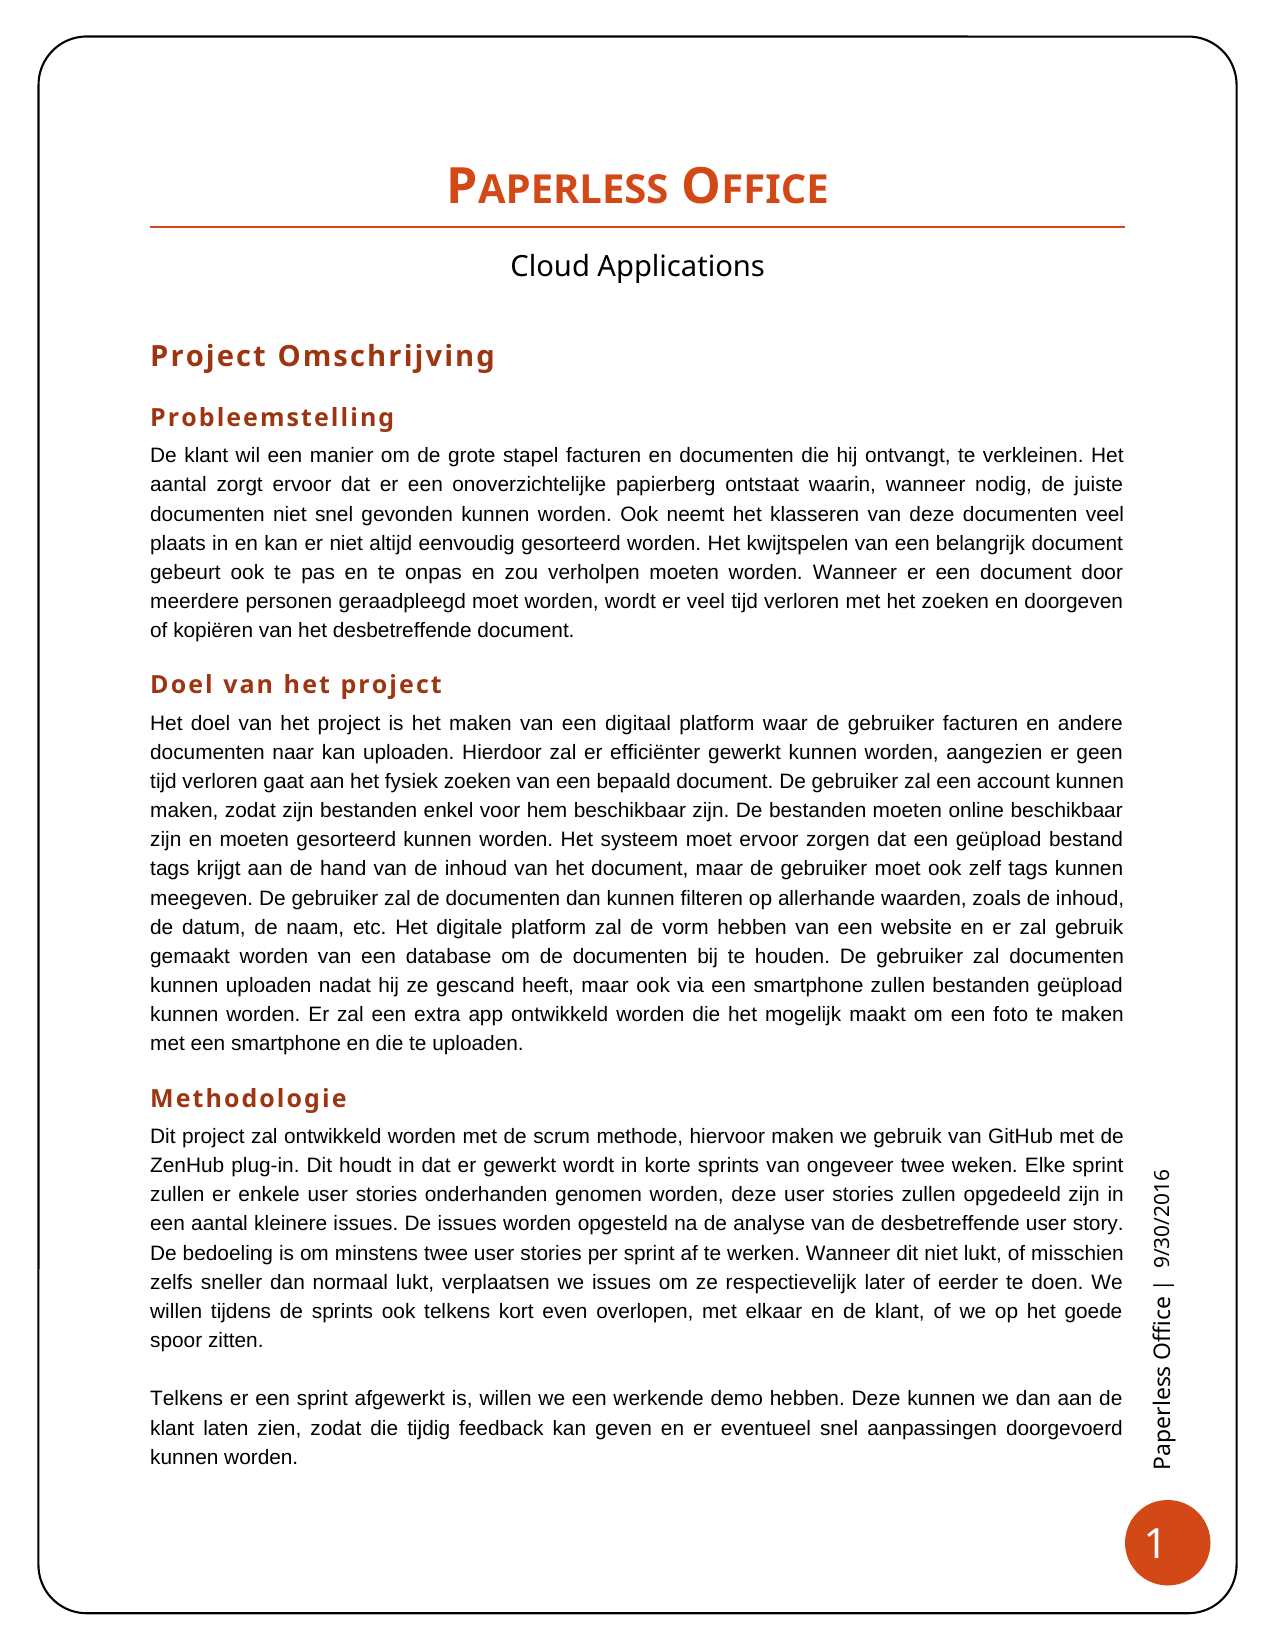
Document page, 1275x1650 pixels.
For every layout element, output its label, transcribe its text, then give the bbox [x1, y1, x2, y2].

subtitle Project Omschrijving [150, 335, 1125, 374]
subtitle Probleemstelling [150, 399, 1125, 434]
subtitle Methodologie [150, 1080, 1125, 1114]
text Dit project zal ontwikkeld worden met de scrum methode, hiervoor maken we gebruik van GitHub met de ZenHub plug-in. Dit houdt in dat er gewerkt wordt in korte sprints van ongeveer twee weken. Elke sprint zullen er enkele user stories onderhanden genomen worden, deze user stories zullen opgedeeld zijn in een aantal kleinere issues. De issues worden opgesteld na de analyse van de desbetreffende user story. De bedoeling is om minstens twee user stories per sprint af te werken. Wanneer dit niet lukt, of misschien zelfs sneller dan normaal lukt, verplaatsen we issues om ze respectievelijk later of eerder te doen. We willen tijdens de sprints ook telkens kort even overlopen, met elkaar en de klant, of we op het goede spoor zitten. [150, 1118, 1125, 1352]
subtitle Doel van het project [150, 667, 1125, 701]
text Het doel van het project is het maken van een digitaal platform waar de gebruiker facturen en andere documenten naar kan uploaden. Hierdoor zal er efficiënter gewerkt kunnen worden, aangezien er geen tijd verloren gaat aan het fysiek zoeken van een bepaald document. De gebruiker zal een account kunnen maken, zodat zijn bestanden enkel voor hem beschikbaar zijn. De bestanden moeten online beschikbaar zijn en moeten gesorteerd kunnen worden. Het systeem moet ervoor zorgen dat een geüpload bestand tags krijgt aan de hand van de inhoud van het document, maar de gebruiker moet ook zelf tags kunnen meegeven. De gebruiker zal de documenten dan kunnen filteren op allerhande waarden, zoals de inhoud, de datum, de naam, etc. Het digitale platform zal de vorm hebben van een website en er zal gebruik gemaakt worden van een database om de documenten bij te houden. De gebruiker zal documenten kunnen uploaden nadat hij ze gescand heeft, maar ook via een smartphone zullen bestanden geüpload kunnen worden. Er zal een extra app ontwikkeld worden die het mogelijk maakt om een foto te maken met een smartphone en die te uploaden. [150, 705, 1125, 1055]
text Telkens er een sprint afgewerkt is, willen we een werkende demo hebben. Deze kunnen we dan aan de klant laten zien, zodat die tijdig feedback kan geven en er eventueel snel aanpassingen doorgevoerd kunnen worden. [150, 1381, 1125, 1468]
text De klant wil een manier om de grote stapel facturen en documenten die hij ontvangt, te verkleinen. Het aantal zorgt ervoor dat er een onoverzichtelijke papierberg ontstaat waarin, wanneer nodig, de juiste documenten niet snel gevonden kunnen worden. Ook neemt het klasseren van deze documenten veel plaats in en kan er niet altijd eenvoudig gesorteerd worden. Het kwijtspelen van een belangrijk document gebeurt ook te pas en te onpas en zou verholpen moeten worden. Wanneer er een document door meerdere personen geraadpleegd moet worden, wordt er veel tijd verloren met het zoeken en doorgeven of kopiëren van het desbetreffende document. [150, 438, 1125, 642]
